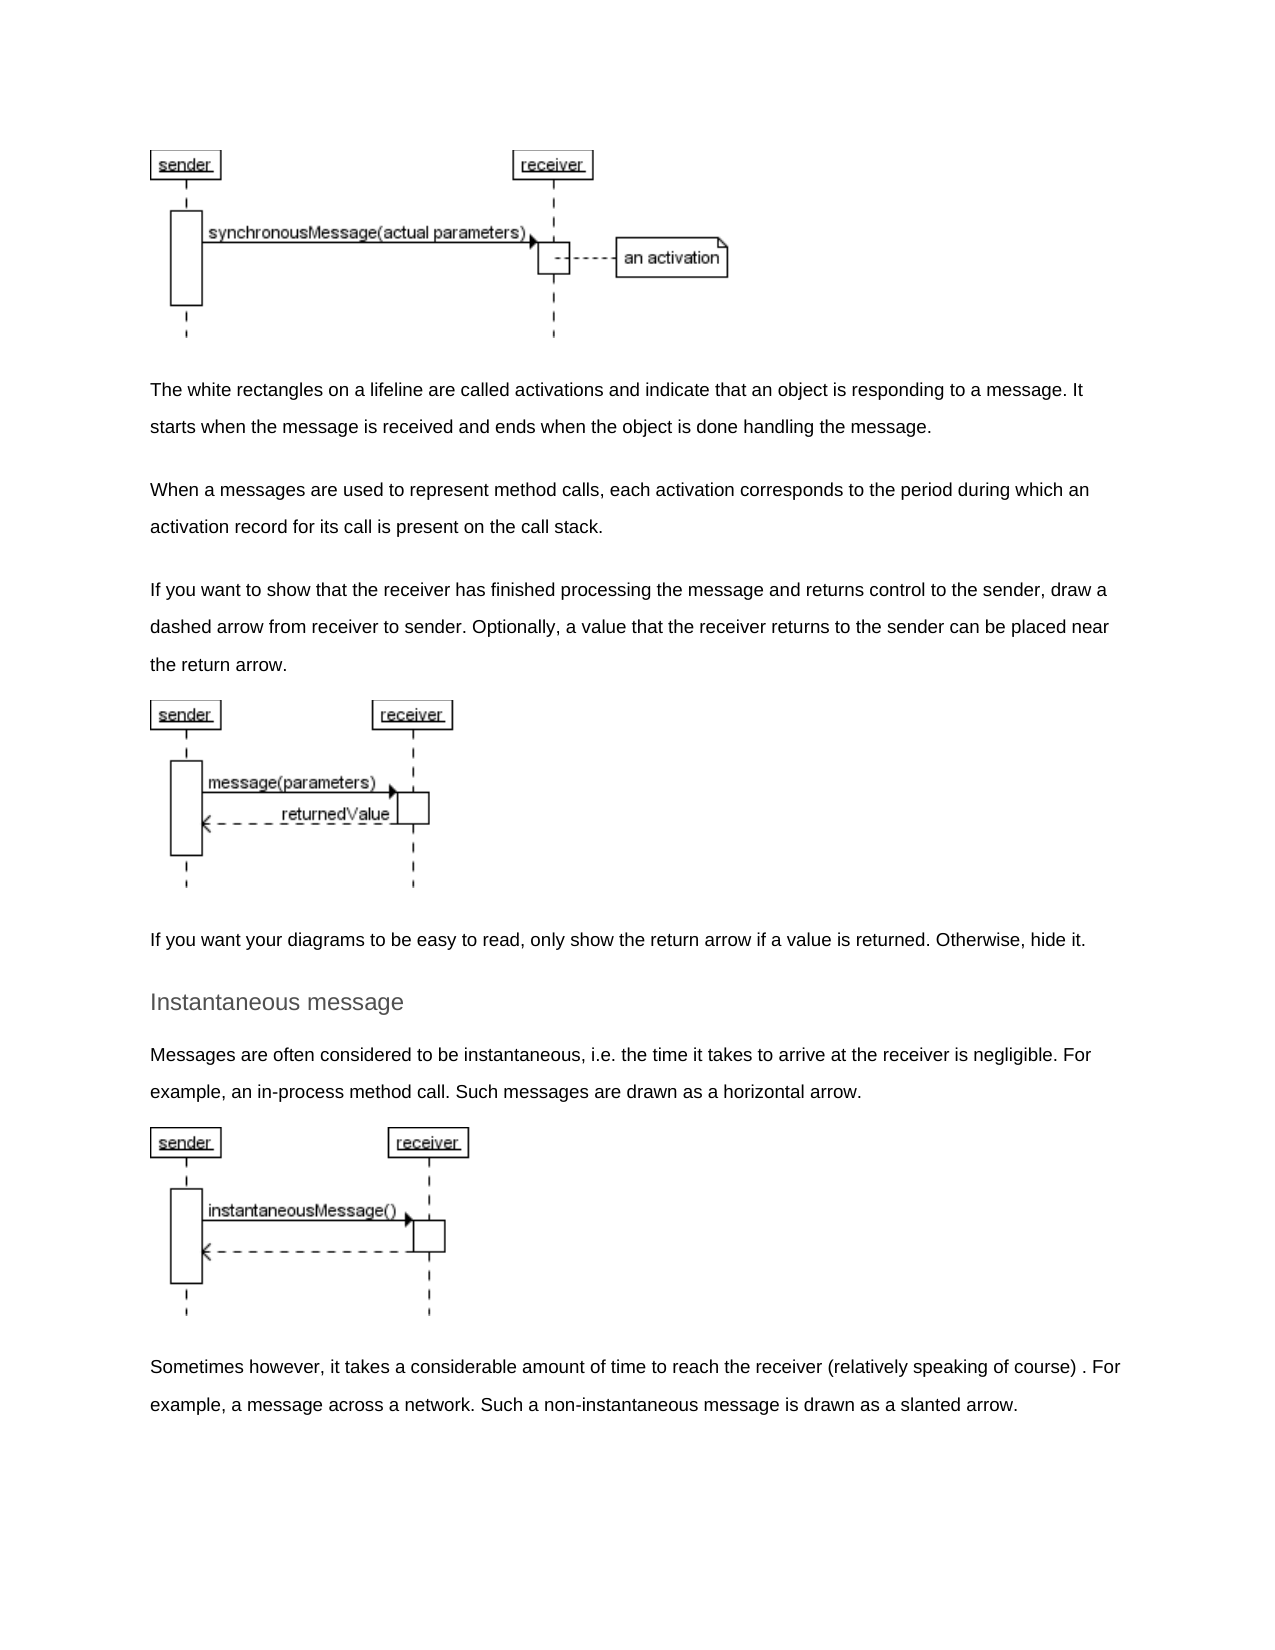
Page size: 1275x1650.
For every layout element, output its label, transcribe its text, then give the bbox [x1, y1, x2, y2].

picture [150, 1127, 471, 1316]
text When a messages are used to represent method calls, each activation corresponds to the period during which an activation record for its call is present on the call stack. [150, 462, 1125, 537]
text The white rectangles on a lifeline are called activations and indicate that an object is responding to a message. It starts when the message is received and ends when the object is done handling the message. [150, 362, 1125, 437]
text Instantaneous message [150, 987, 1125, 1015]
text Sometimes however, it takes a considerable amount of time to reach the receiver (relatively speaking of course) . For example, a message across a network. Such a non-instantaneous message is drawn as a slanted arrow. [150, 1340, 1125, 1415]
picture [150, 150, 730, 338]
text Messages are often considered to be instantaneous, i.e. the time it takes to arrive at the receiver is negligible. For example, an in-process method call. Such messages are drawn as a horizontal arrow. [150, 1028, 1125, 1103]
text If you want your diagrams to be easy to read, only show the return arrow if a value is returned. Otherwise, hide it. [150, 912, 1125, 950]
text If you want to show that the receiver has finished processing the message and returns control to the sender, draw a dashed arrow from receiver to sender. Optionally, a value that the receiver returns to the sender can be placed near the return arrow. [150, 562, 1125, 675]
picture [150, 700, 455, 888]
